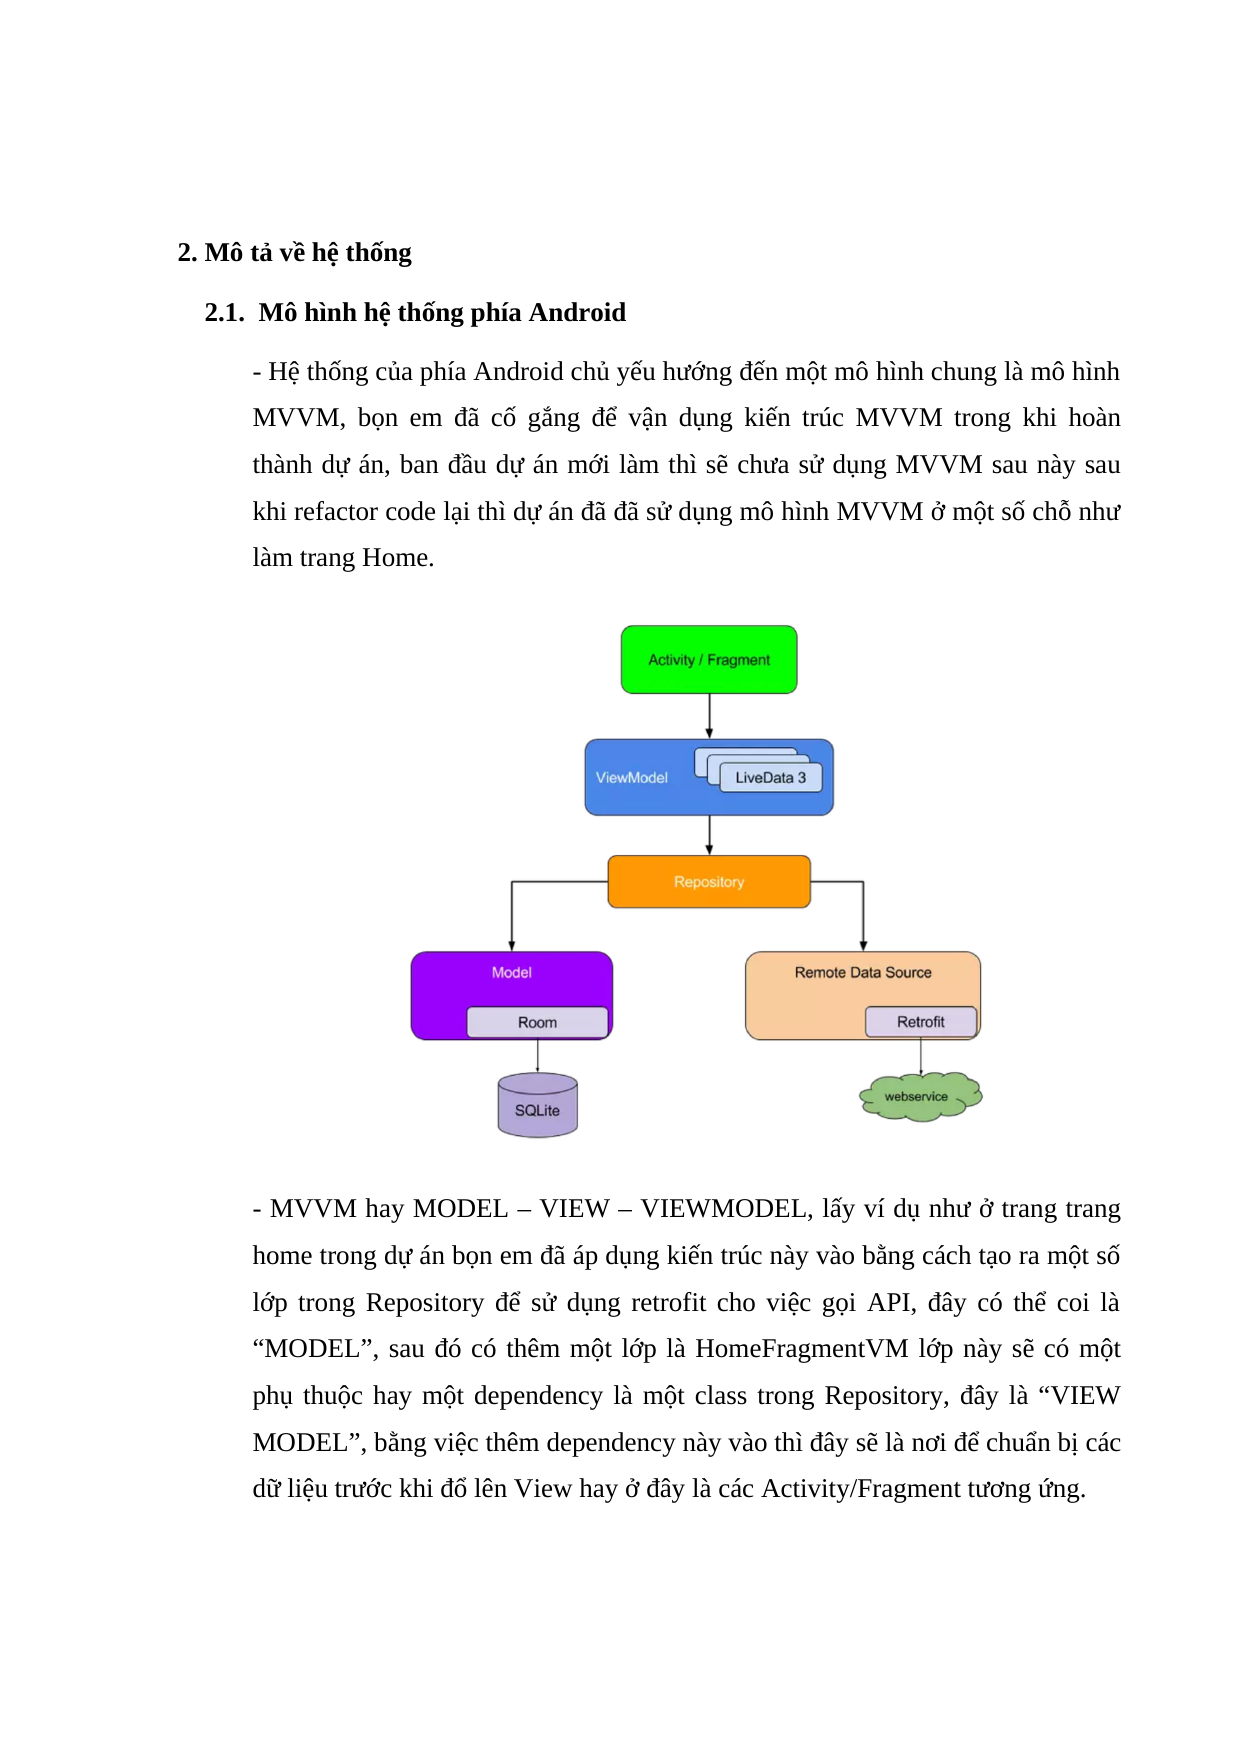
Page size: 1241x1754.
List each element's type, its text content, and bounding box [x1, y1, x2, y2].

text - MVVM hay MODEL – VIEW – VIEWMODEL, lấy ví dụ như ở trang trang home trong dự án bọn em đã áp dụng kiến trúc này vào bằng cách tạo ra một số lớp trong Repository để sử dụng retrofit cho việc gọi API, đây có thể coi là “MODEL”, sau đó có thêm một lớp là HomeFragmentVM lớp này sẽ có một phụ thuộc hay một dependency là một class trong Repository, đây là “VIEW MODEL”, bằng việc thêm dependency này vào thì đây sẽ là nơi để chuẩn bị các dữ liệu trước khi đổ lên View hay ở đây là các Activity/Fragment tương ứng. [252, 1192, 1122, 1503]
picture [390, 600, 1033, 1152]
text 2.1. Mô hình hệ thống phía Android [177, 296, 1122, 327]
text 2. Mô tả về hệ thống [177, 236, 1122, 268]
text - Hệ thống của phía Android chủ yếu hướng đến một mô hình chung là mô hình MVVM, bọn em đã cố gắng để vận dụng kiến trúc MVVM trong khi hoàn thành dự án, ban đầu dự án mới làm thì sẽ chưa sử dụng MVVM sau này sau khi refactor code lại thì dự án đã đã sử dụng mô hình MVVM ở một số chỗ như làm trang Home. [252, 355, 1122, 573]
